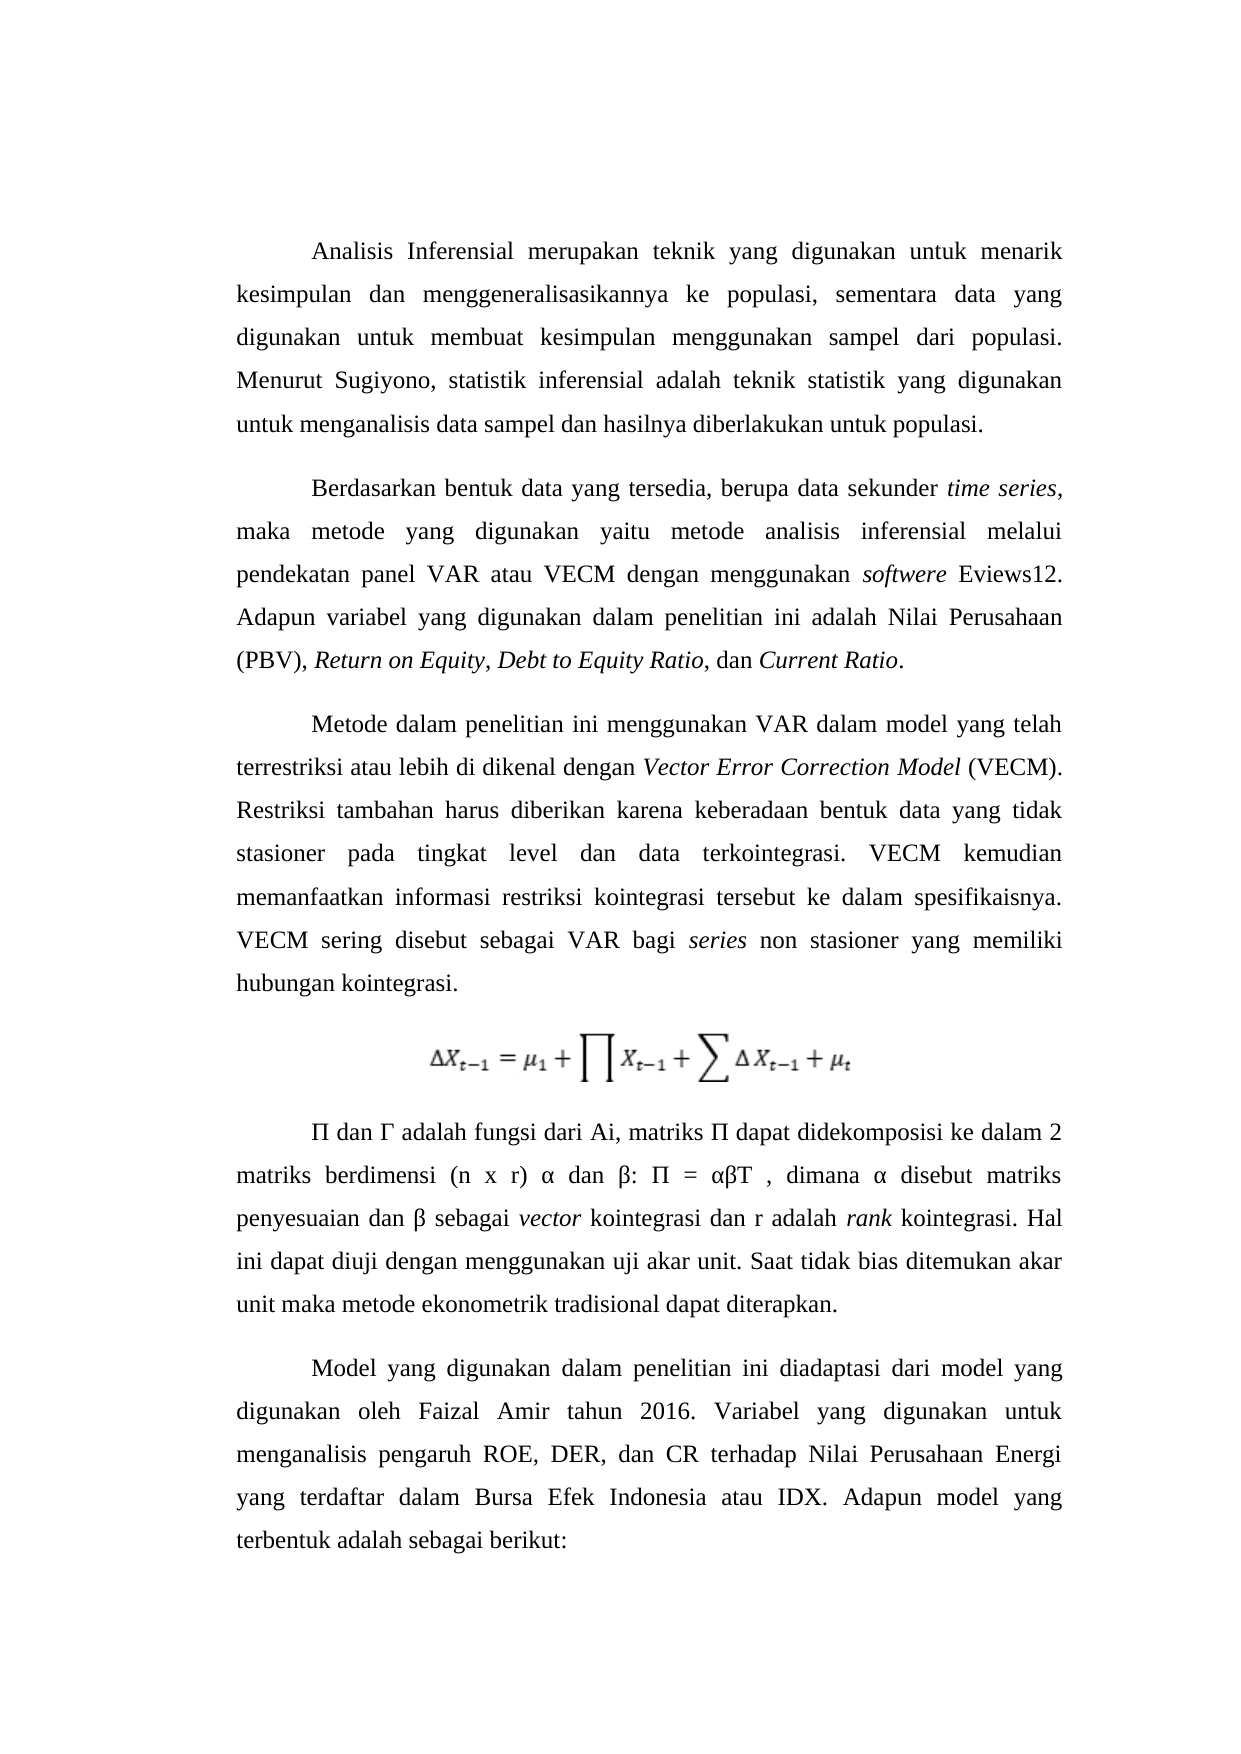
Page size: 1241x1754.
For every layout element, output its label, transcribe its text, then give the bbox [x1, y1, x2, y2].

text П dan Γ adalah fungsi dari Ai, matriks П dapat didekomposisi ke dalam 2 matriks berdimensi (n x r) α dan β: П = αβT , dimana α disebut matriks penyesuaian dan β sebagai vector kointegrasi dan r adalah rank kointegrasi. Hal ini dapat diuji dengan menggunakan uji akar unit. Saat tidak bias ditemukan akar unit maka metode ekonometrik tradisional dapat diterapkan. [236, 1117, 1063, 1318]
text Metode dalam penelitian ini menggunakan VAR dalam model yang telah terrestriksi atau lebih di dikenal dengan Vector Error Correction Model (VECM). Restriksi tambahan harus diberikan karena keberadaan bentuk data yang tidak stasioner pada tingkat level dan data terkointegrasi. VECM kemudian memanfaatkan informasi restriksi kointegrasi tersebut ke dalam spesifikaisnya. VECM sering disebut sebagai VAR bagi series non stasioner yang memiliki hubungan kointegrasi. [236, 709, 1063, 997]
text Berdasarkan bentuk data yang tersedia, berupa data sekunder time series, maka metode yang digunakan yaitu metode analisis inferensial melalui pendekatan panel VAR atau VECM dengan menggunakan softwere Eviews12. Adapun variabel yang digunakan dalam penelitian ini adalah Nilai Perusahaan (PBV), Return on Equity, Debt to Equity Ratio, dan Current Ratio. [236, 473, 1063, 674]
text Analisis Inferensial merupakan teknik yang digunakan untuk menarik kesimpulan dan menggeneralisasikannya ke populasi, sementara data yang digunakan untuk membuat kesimpulan menggunakan sampel dari populasi. Menurut Sugiyono, statistik inferensial adalah teknik statistik yang digunakan untuk menganalisis data sampel dan hasilnya diberlakukan untuk populasi. [236, 236, 1063, 437]
text Model yang digunakan dalam penelitian ini diadaptasi dari model yang digunakan oleh Faizal Amir tahun 2016. Variabel yang digunakan untuk menganalisis pengaruh ROE, DER, dan CR terhadap Nilai Perusahaan Energi yang terdaftar dalam Bursa Efek Indonesia atau IDX. Adapun model yang terbentuk adalah sebagai berikut: [236, 1353, 1063, 1554]
picture [311, 1031, 851, 1082]
